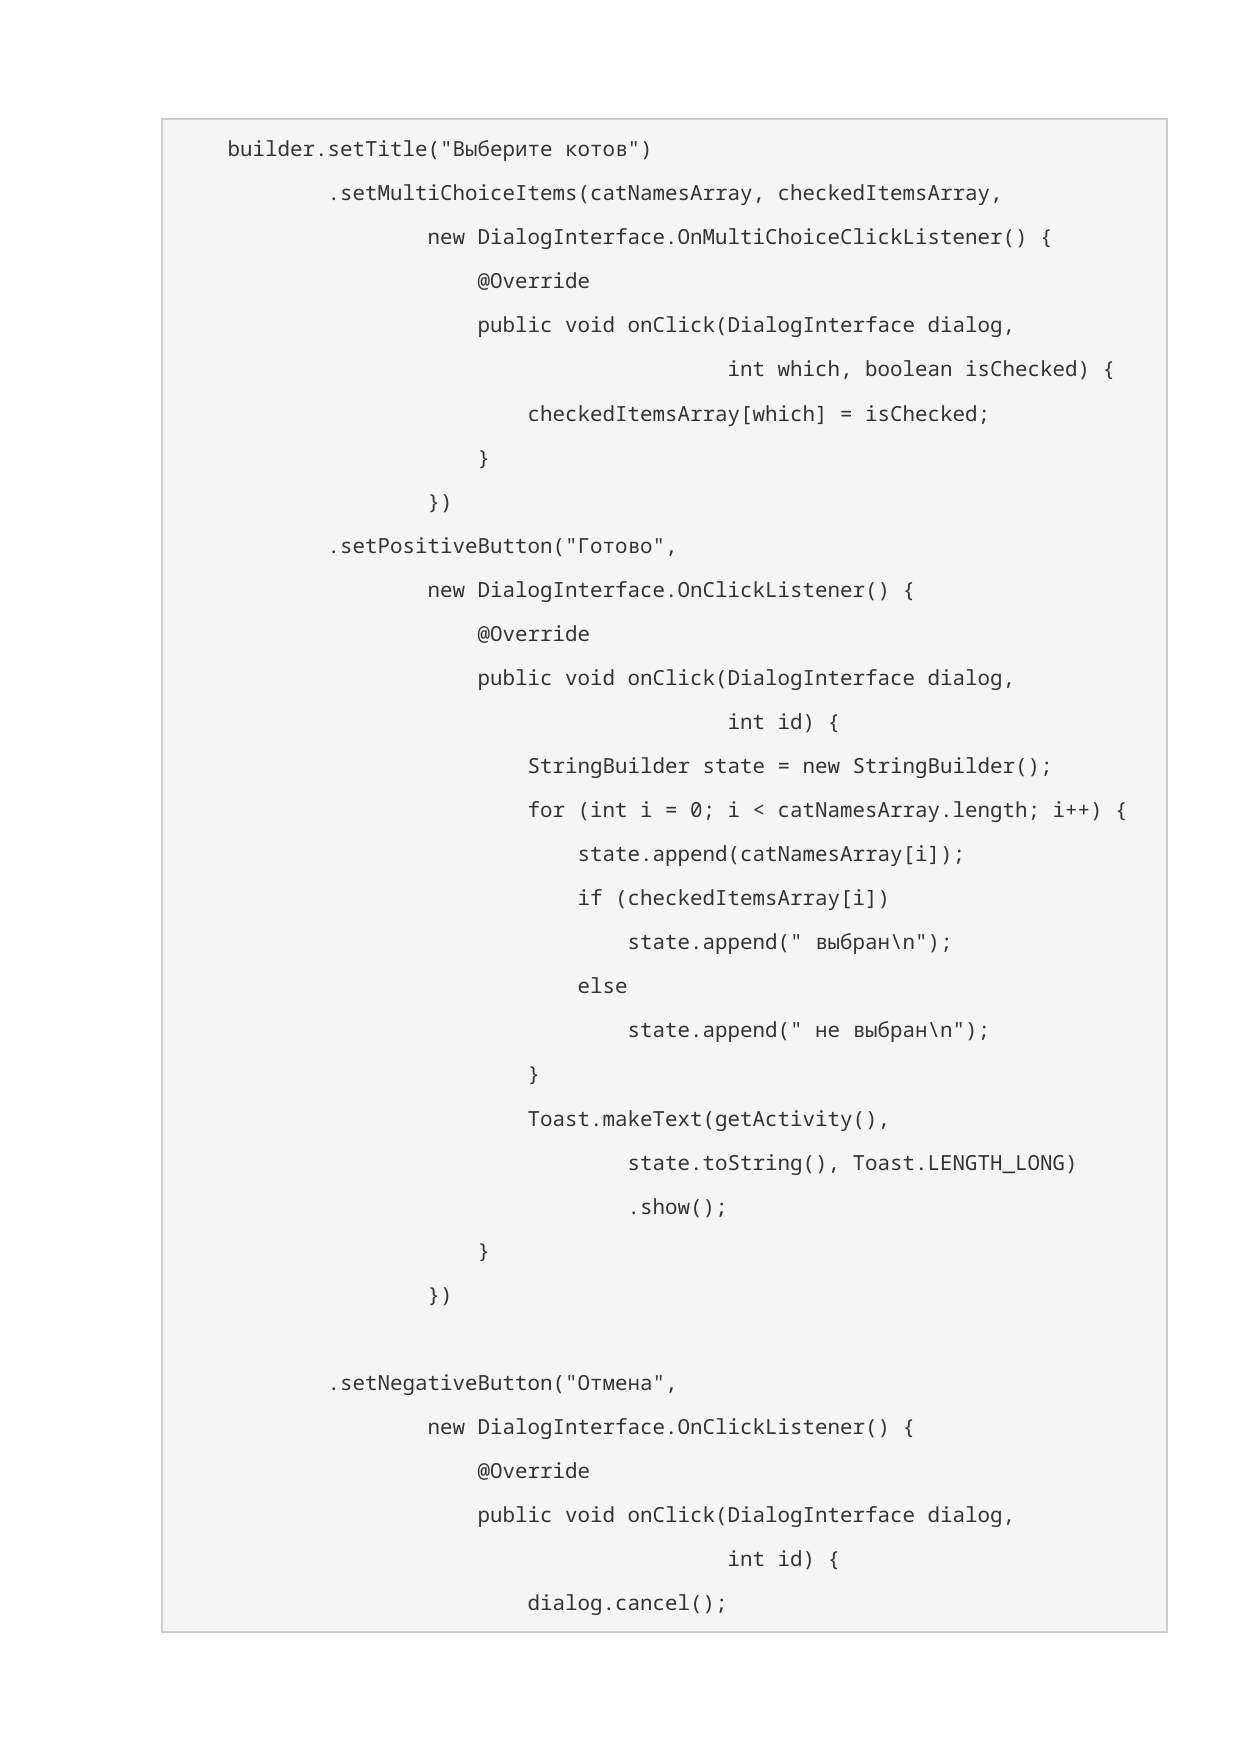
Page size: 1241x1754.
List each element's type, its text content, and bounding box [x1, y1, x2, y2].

text } [163, 1220, 1166, 1264]
text int id) { [163, 691, 1166, 735]
text StringBuilder state = new StringBuilder(); [163, 735, 1166, 779]
text @Override [163, 603, 1166, 647]
text public void onClick(DialogInterface dialog, [163, 1484, 1166, 1528]
text @Override [163, 250, 1166, 294]
text else [163, 955, 1166, 999]
text new DialogInterface.OnClickListener() { [163, 1396, 1166, 1440]
text @Override [163, 1440, 1166, 1484]
text public void onClick(DialogInterface dialog, [163, 647, 1166, 691]
text if (checkedItemsArray[i]) [163, 867, 1166, 911]
text state.append(" не выбран\n"); [163, 999, 1166, 1043]
text .setMultiChoiceItems(catNamesArray, checkedItemsArray, [163, 162, 1166, 206]
text } [163, 1043, 1166, 1087]
text }) [163, 1264, 1166, 1308]
text .show(); [163, 1176, 1166, 1220]
text int id) { [163, 1528, 1166, 1572]
text new DialogInterface.OnMultiChoiceClickListener() { [163, 206, 1166, 250]
text .setPositiveButton("Готово", [163, 515, 1166, 559]
text int which, boolean isChecked) { [163, 338, 1166, 382]
text .setNegativeButton("Отмена", [163, 1352, 1166, 1396]
text }) [163, 471, 1166, 515]
text dialog.cancel(); [163, 1572, 1166, 1631]
text checkedItemsArray[which] = isChecked; [163, 382, 1166, 427]
text state.append(catNamesArray[i]); [163, 823, 1166, 867]
text new DialogInterface.OnClickListener() { [163, 559, 1166, 603]
text Toast.makeText(getActivity(), [163, 1087, 1166, 1132]
text for (int i = 0; i < catNamesArray.length; i++) { [163, 779, 1166, 823]
text public void onClick(DialogInterface dialog, [163, 294, 1166, 338]
text state.append(" выбран\n"); [163, 911, 1166, 955]
text state.toString(), Toast.LENGTH_LONG) [163, 1132, 1166, 1176]
text builder.setTitle("Выберите котов") [163, 120, 1166, 162]
text } [163, 427, 1166, 471]
